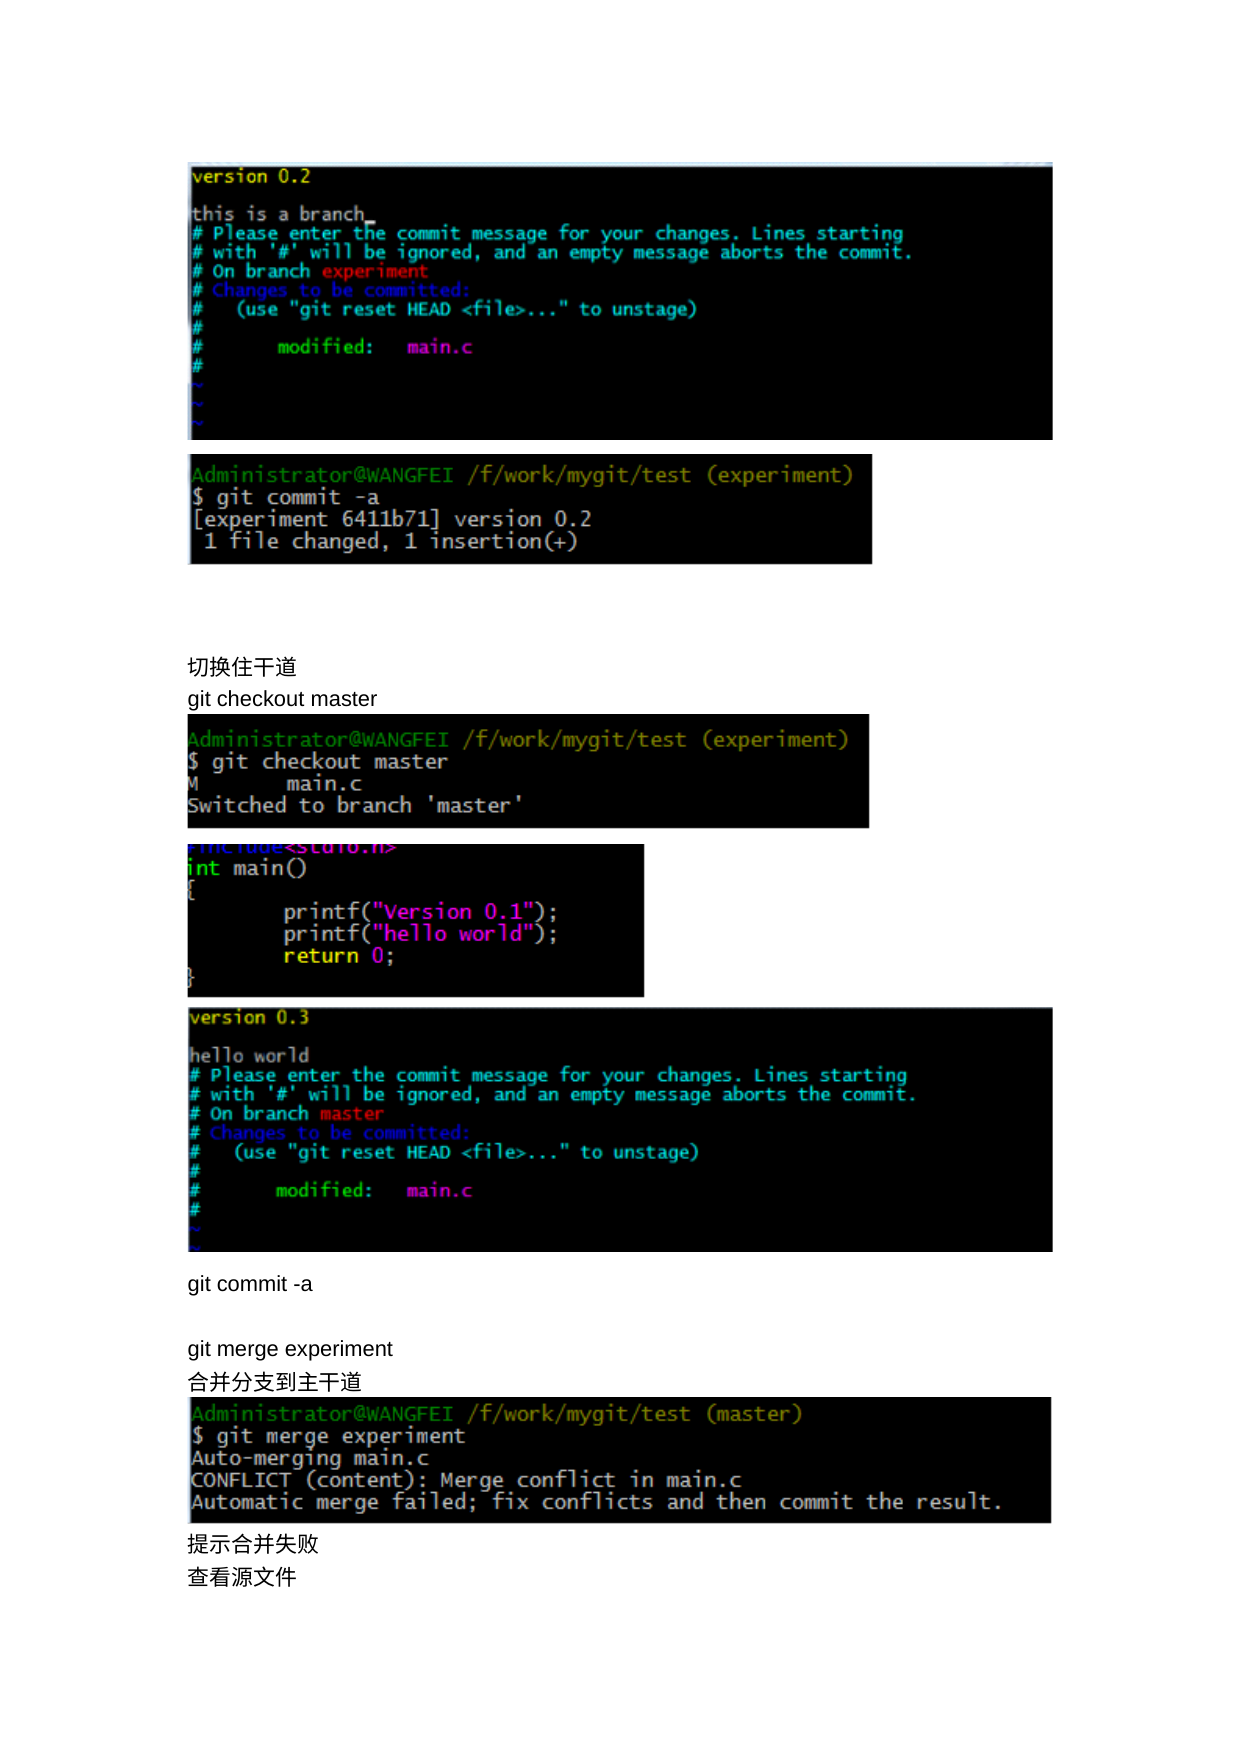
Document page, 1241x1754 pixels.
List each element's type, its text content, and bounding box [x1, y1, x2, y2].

text git merge experiment [187, 1332, 1053, 1364]
picture [187, 1397, 1053, 1525]
text git commit -a [187, 1267, 1053, 1299]
text 提示合并失败 [187, 1527, 1053, 1559]
picture [187, 714, 871, 830]
text 切换住干道 [187, 649, 1053, 682]
picture [187, 454, 874, 566]
picture [187, 844, 646, 999]
picture [187, 1007, 1053, 1252]
text 合并分支到主干道 [187, 1364, 1053, 1397]
text git checkout master [187, 682, 1053, 714]
picture [187, 162, 1053, 440]
text 查看源文件 [187, 1559, 1053, 1592]
